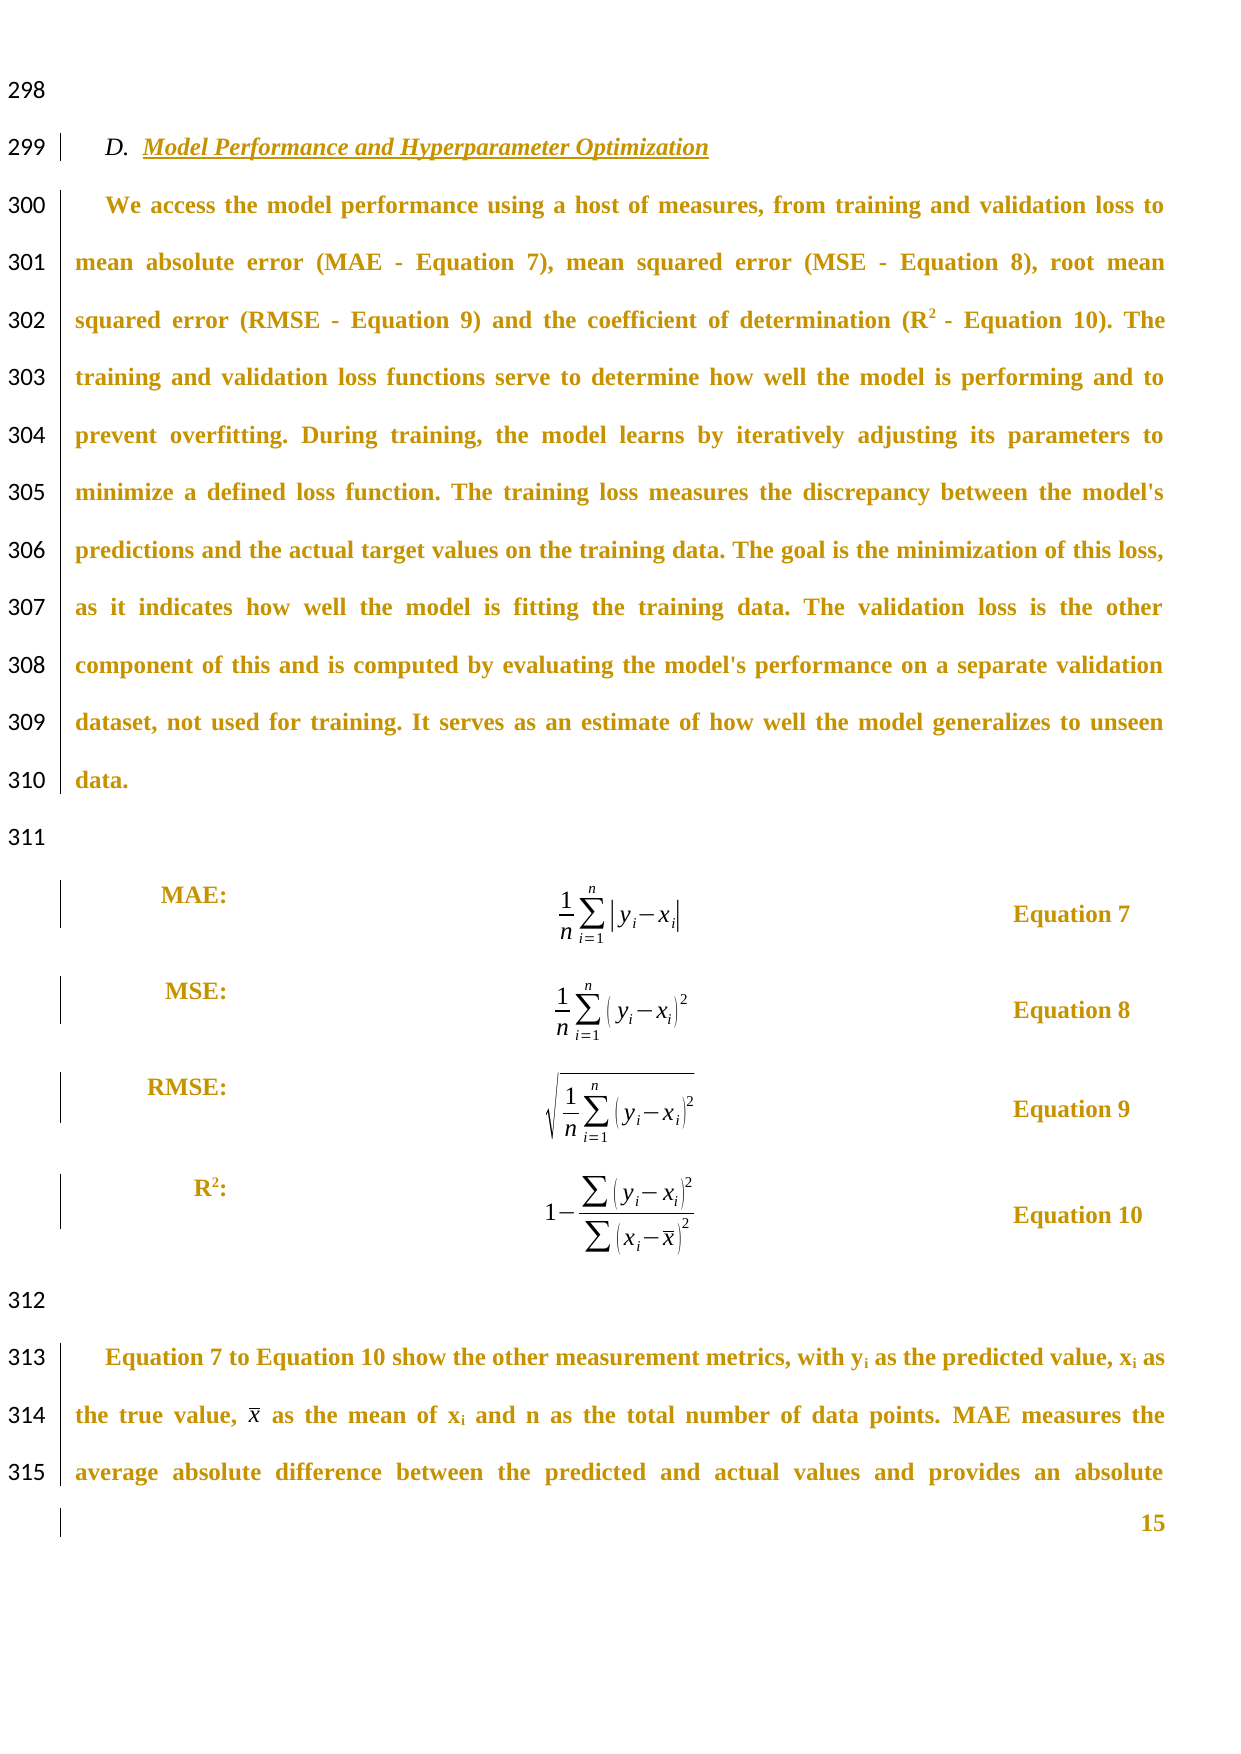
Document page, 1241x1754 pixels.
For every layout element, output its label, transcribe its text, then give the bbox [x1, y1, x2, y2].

table_cell RMSE: [75, 1072, 238, 1173]
table_cell [239, 976, 1002, 1072]
table_header MAE: [75, 880, 238, 976]
table_cell [239, 1072, 1002, 1173]
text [75, 1342, 1165, 1486]
table_cell Equation [1002, 1072, 1165, 1173]
table_cell Equation [1002, 1174, 1165, 1285]
list Model Performance and Hyperparameter Optimization [105, 132, 1165, 161]
table_header [239, 880, 1002, 976]
table_cell R2: [75, 1174, 238, 1285]
table_header Equation [1002, 880, 1165, 976]
table_cell [239, 1174, 1002, 1285]
table_cell Equation [1002, 976, 1165, 1072]
text We access the model performance using a host of measures, from training and validation loss to mean absolute error (MAE - ), mean squared error (MSE - ), root mean squared error (RMSE - ) and the coefficient of determination (R2 - ). The training and validation loss functions serve to determine how well the model is performing and to prevent overfitting. During training, the model learns by iteratively adjusting its parameters to minimize a defined loss function. The training loss measures the discrepancy between the model's predictions and the actual target values on the training data. The goal is the minimization of this loss, as it indicates how well the model is fitting the training data. The validation loss is the other component of this and is computed by evaluating the model's performance on a separate validation dataset, not used for training. It serves as an estimate of how well the model generalizes to unseen data. [75, 190, 1165, 794]
table_cell MSE: [75, 976, 238, 1072]
